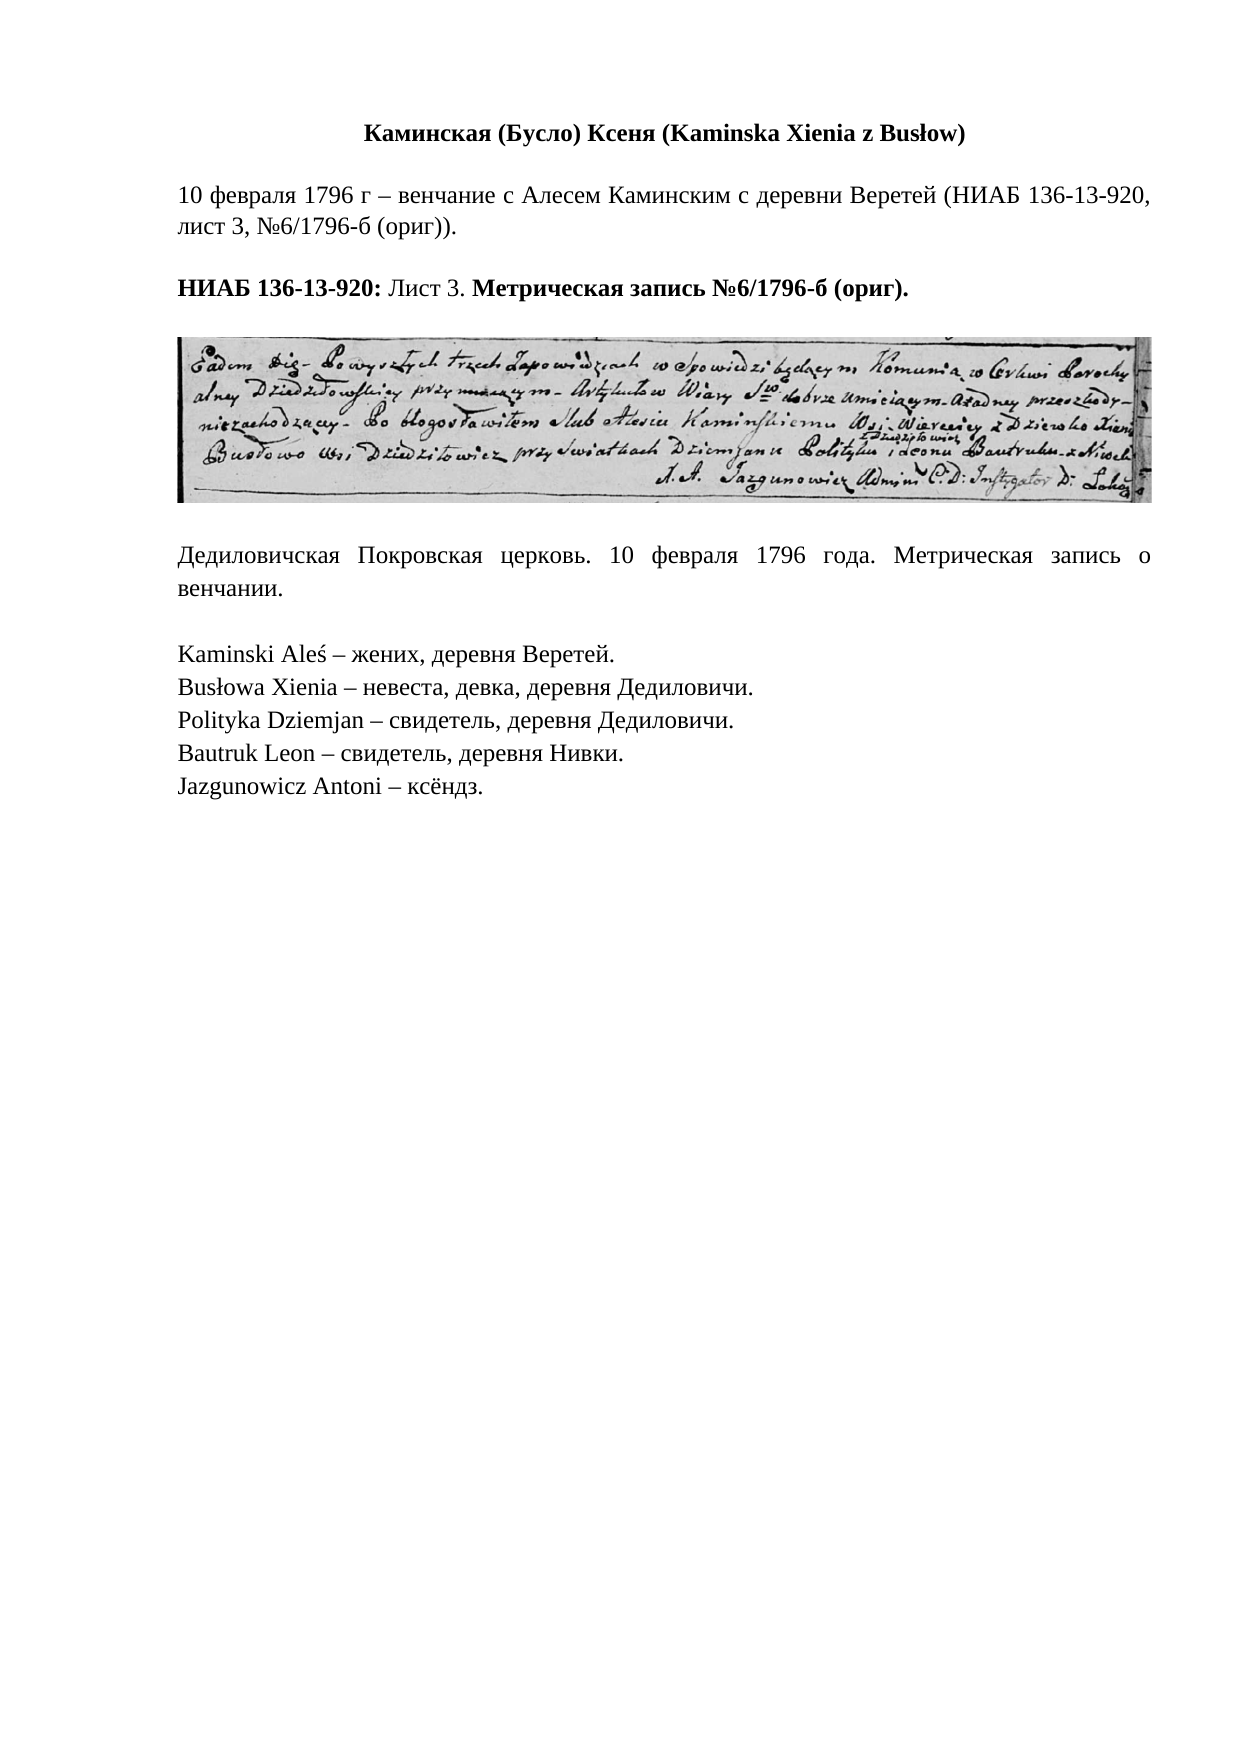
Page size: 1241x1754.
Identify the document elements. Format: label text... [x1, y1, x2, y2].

text Jazgunowicz Antoni – ксёндз. [177, 771, 1152, 800]
text Kaminski Aleś – жених, деревня Веретей. [177, 639, 1152, 668]
text Polityka Dziemjan – свидетель, деревня Дедиловичи. [177, 705, 1152, 734]
text Каминская (Бусло) Ксеня (Kaminska Xienia z Busłow) [177, 118, 1152, 147]
text НИАБ 136-13-920: Лист 3. Метрическая запись №6/1796-б (ориг). [177, 273, 1152, 302]
text Busłowa Xienia – невеста, девка, деревня Дедиловичи. [177, 672, 1152, 701]
picture [177, 337, 1152, 503]
text Bautruk Leon – свидетель, деревня Нивки. [177, 738, 1152, 767]
text Дедиловичская Покровская церковь. 10 февраля 1796 года. Метрическая запись о венчании. [177, 540, 1152, 602]
text 10 февраля 1796 г – венчание с Алесем Каминским с деревни Веретей (НИАБ 136-13-920, лист 3, №6/1796-б (ориг)). [177, 180, 1152, 240]
